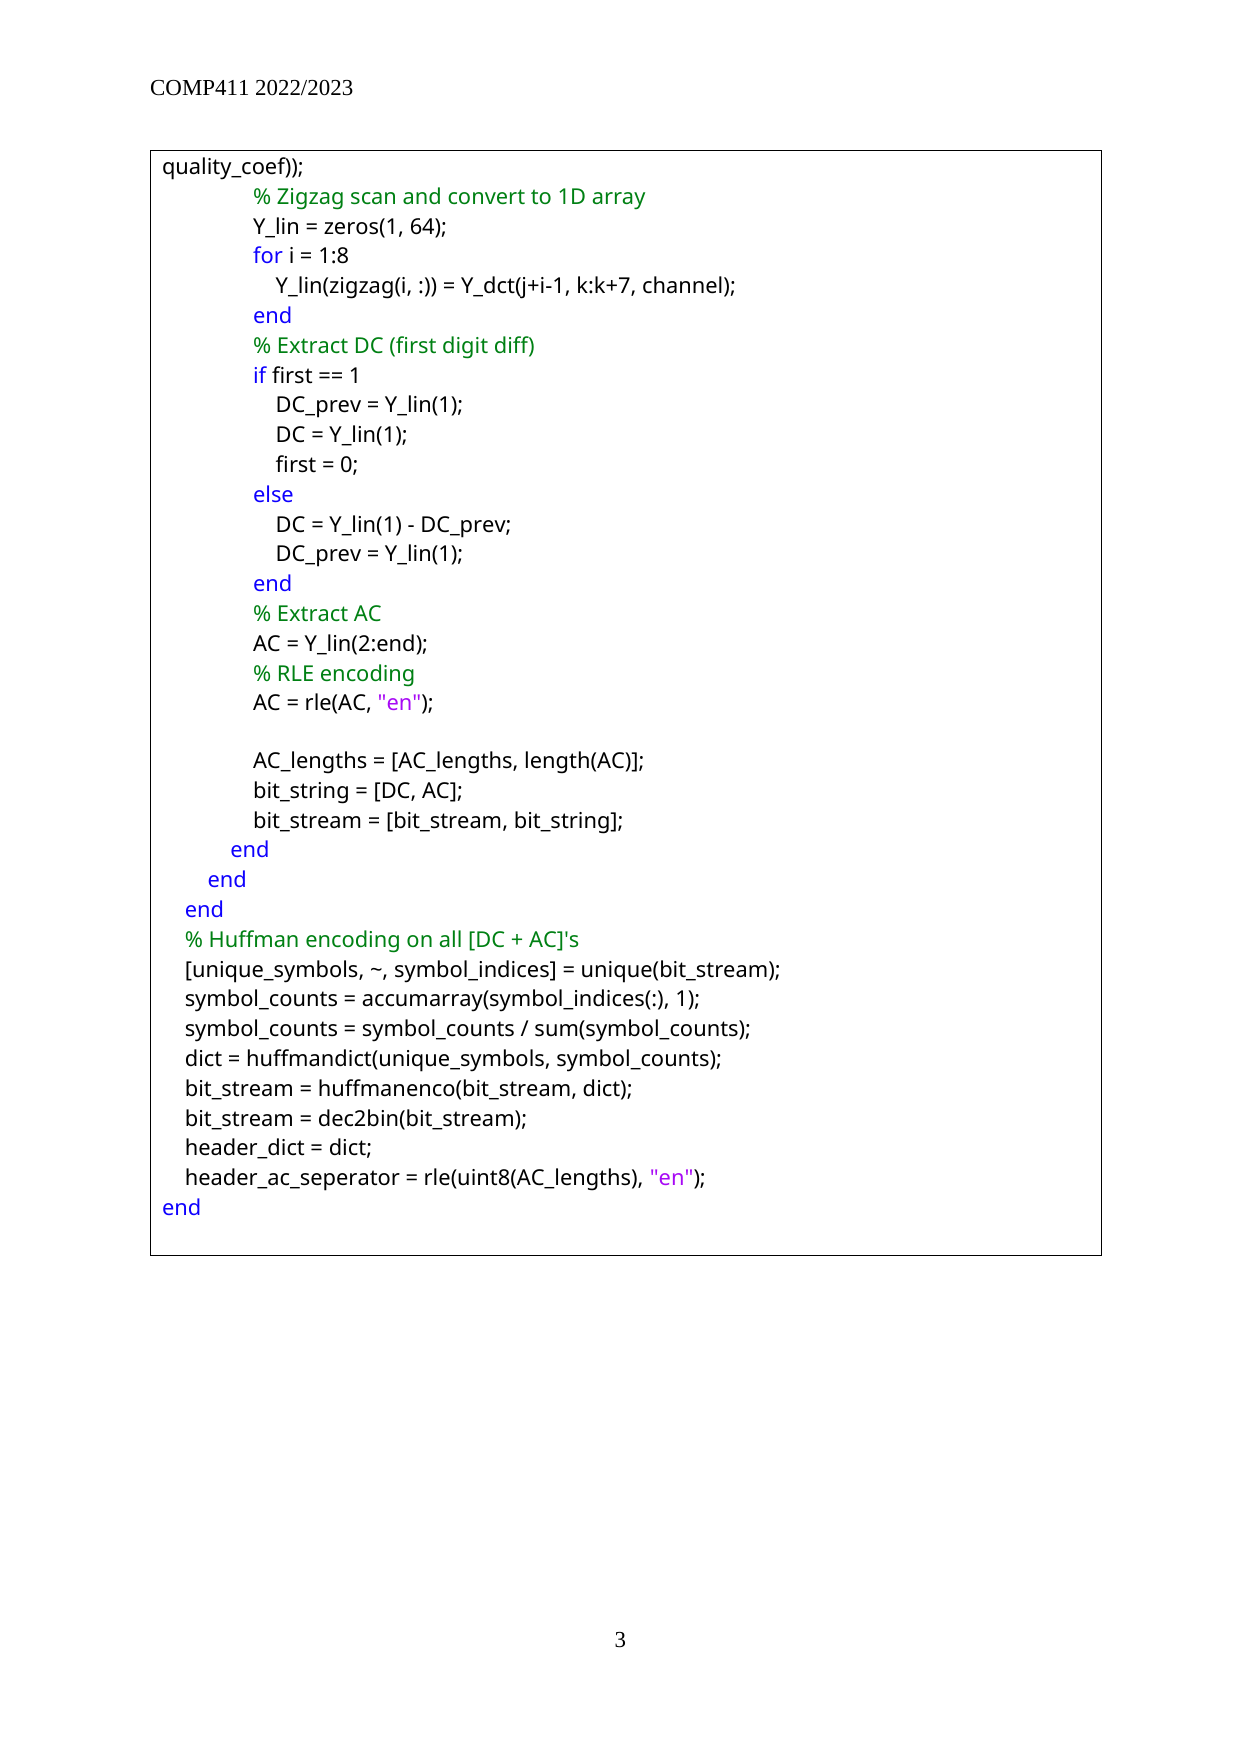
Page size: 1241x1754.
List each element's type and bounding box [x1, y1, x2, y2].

table_header [151, 151, 1101, 1255]
